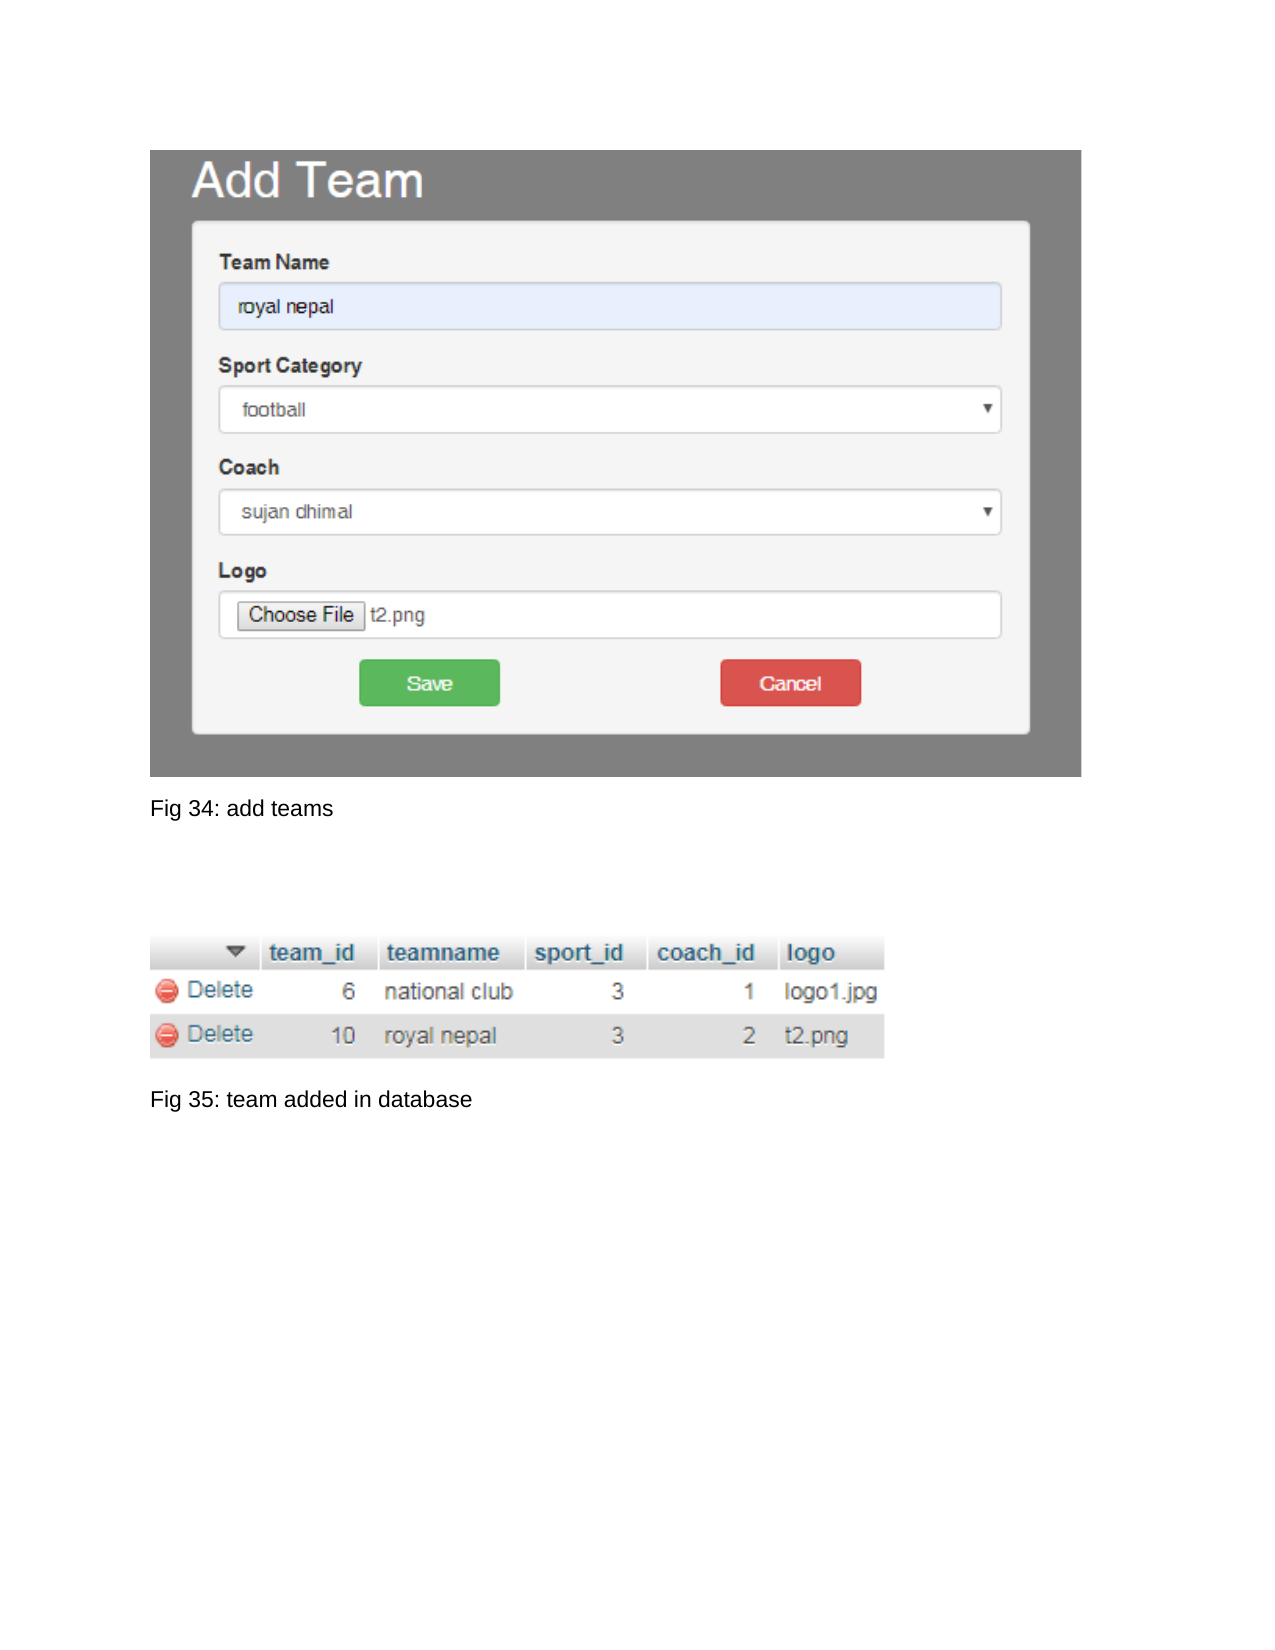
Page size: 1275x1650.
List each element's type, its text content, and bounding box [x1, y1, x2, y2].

subtitle Fig 34: add teams [150, 795, 1125, 822]
subtitle Fig 35: team added in database [150, 1086, 1125, 1113]
